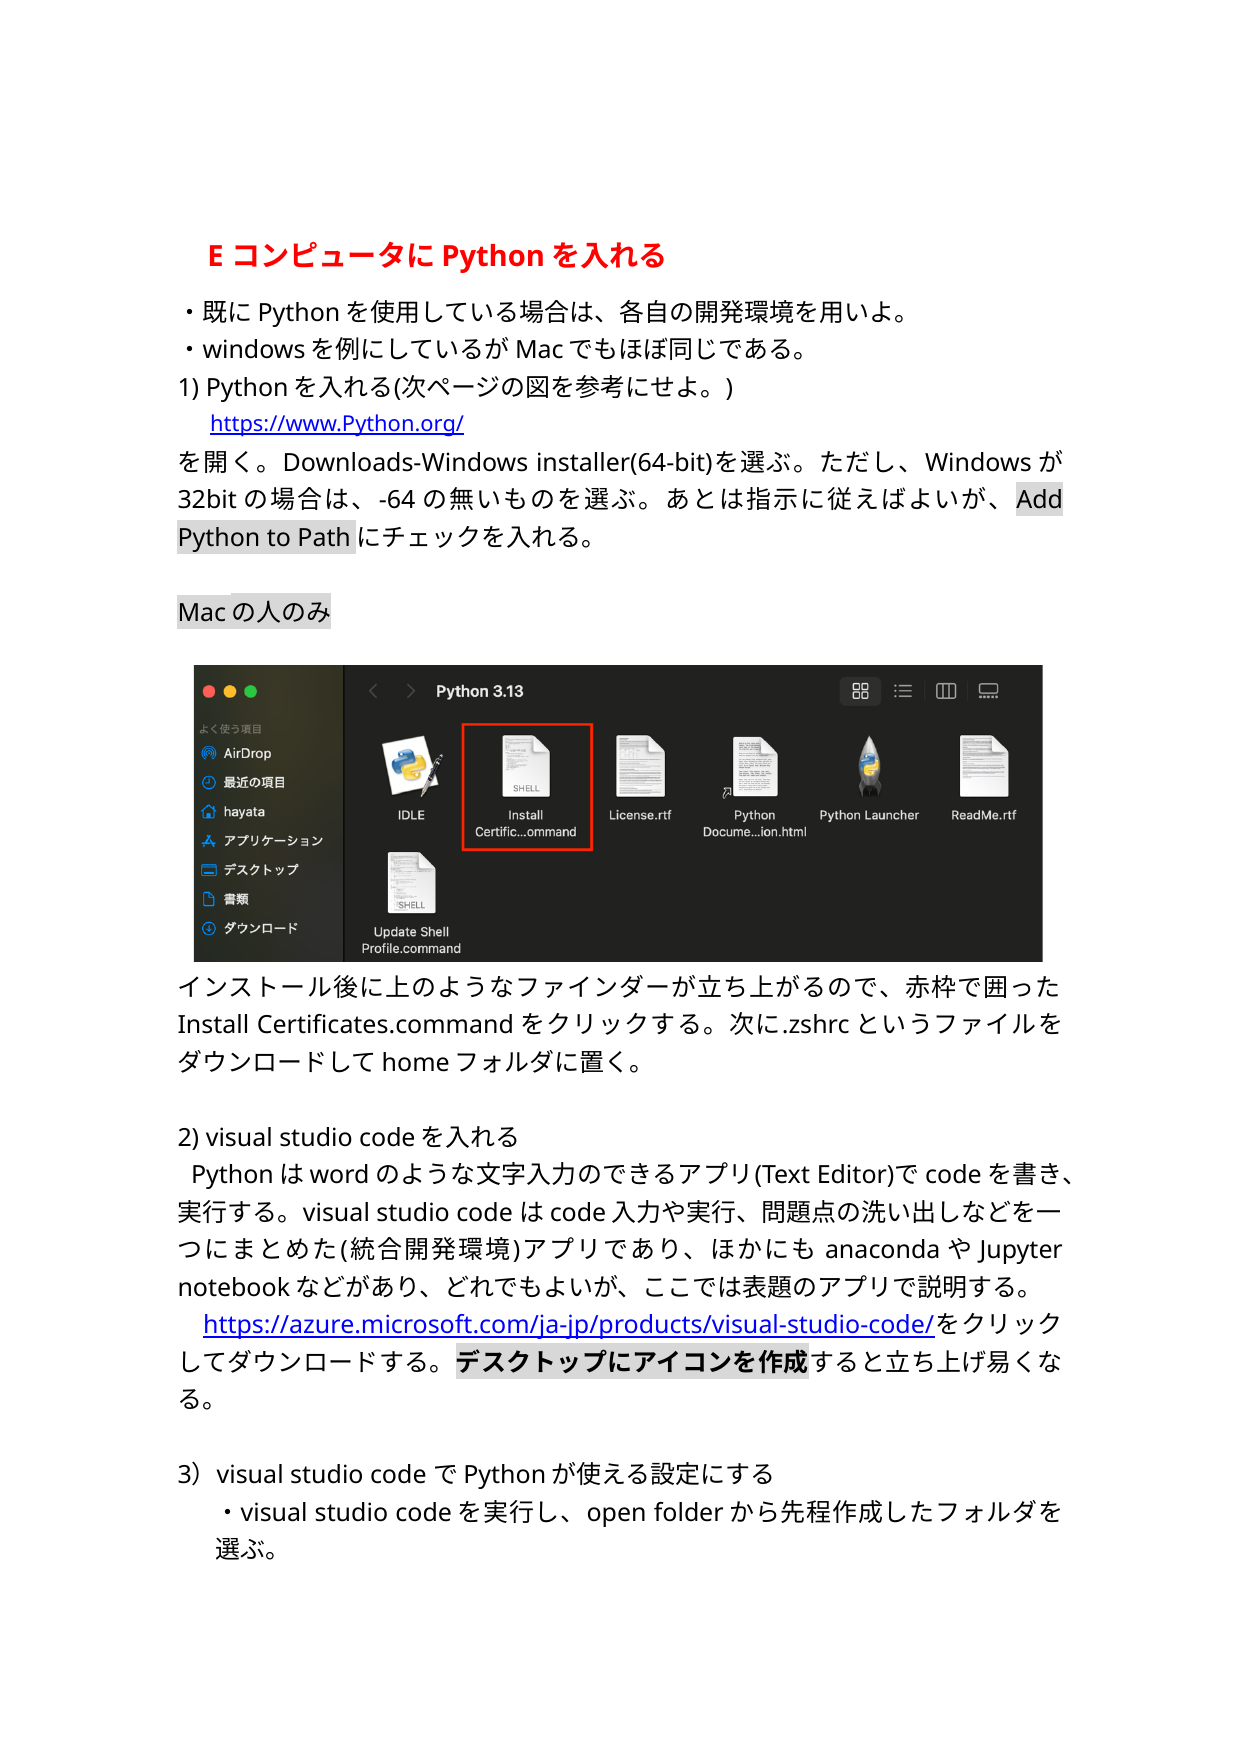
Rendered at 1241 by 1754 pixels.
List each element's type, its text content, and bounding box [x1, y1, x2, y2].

text E コンピュータにPythonを入れる [177, 217, 1063, 292]
text 1) Pythonを入れる(次ページの図を参考にせよ。) [177, 367, 1063, 404]
text Pythonはwordのような文字入力のできるアプリ(Text Editor)でcodeを書き、実行する。visual studio code はcode入力や実行、問題点の洗い出しなどを一つにまとめた(統合開発環境)アプリであり、ほかにもanacondaやJupyter notebookなどがあり、どれでもよいが、ここでは表題のアプリで説明する。 [177, 1154, 1063, 1304]
text Macの人のみ [177, 592, 1063, 629]
text を開く。Downloads-Windows installer(64-bit)を選ぶ。ただし、Windowsが32bitの場合は、-64の無いものを選ぶ。あとは指示に従えばよいが、Add Python to Pathにチェックを入れる。 [177, 442, 1063, 554]
picture [193, 665, 1043, 962]
text ・windowsを例にしているがMacでもほぼ同じである。 [177, 329, 1063, 367]
text ・既にPythonを使用している場合は、各自の開発環境を用いよ。 [177, 292, 1063, 329]
text 3）visual studio code でPythonが使える設定にする [177, 1454, 1063, 1492]
list ・visual studio codeを実行し、open folderから先程作成したフォルダを選ぶ。 [215, 1492, 1063, 1567]
text https://www.Python.org/ [177, 404, 1063, 442]
text https://azure.microsoft.com/ja-jp/products/visual-studio-code/をクリックしてダウンロードする。デスクトップにアイコンを作成すると立ち上げ易くなる。 [177, 1304, 1063, 1417]
text 2) visual studio codeを入れる [177, 1117, 1063, 1154]
